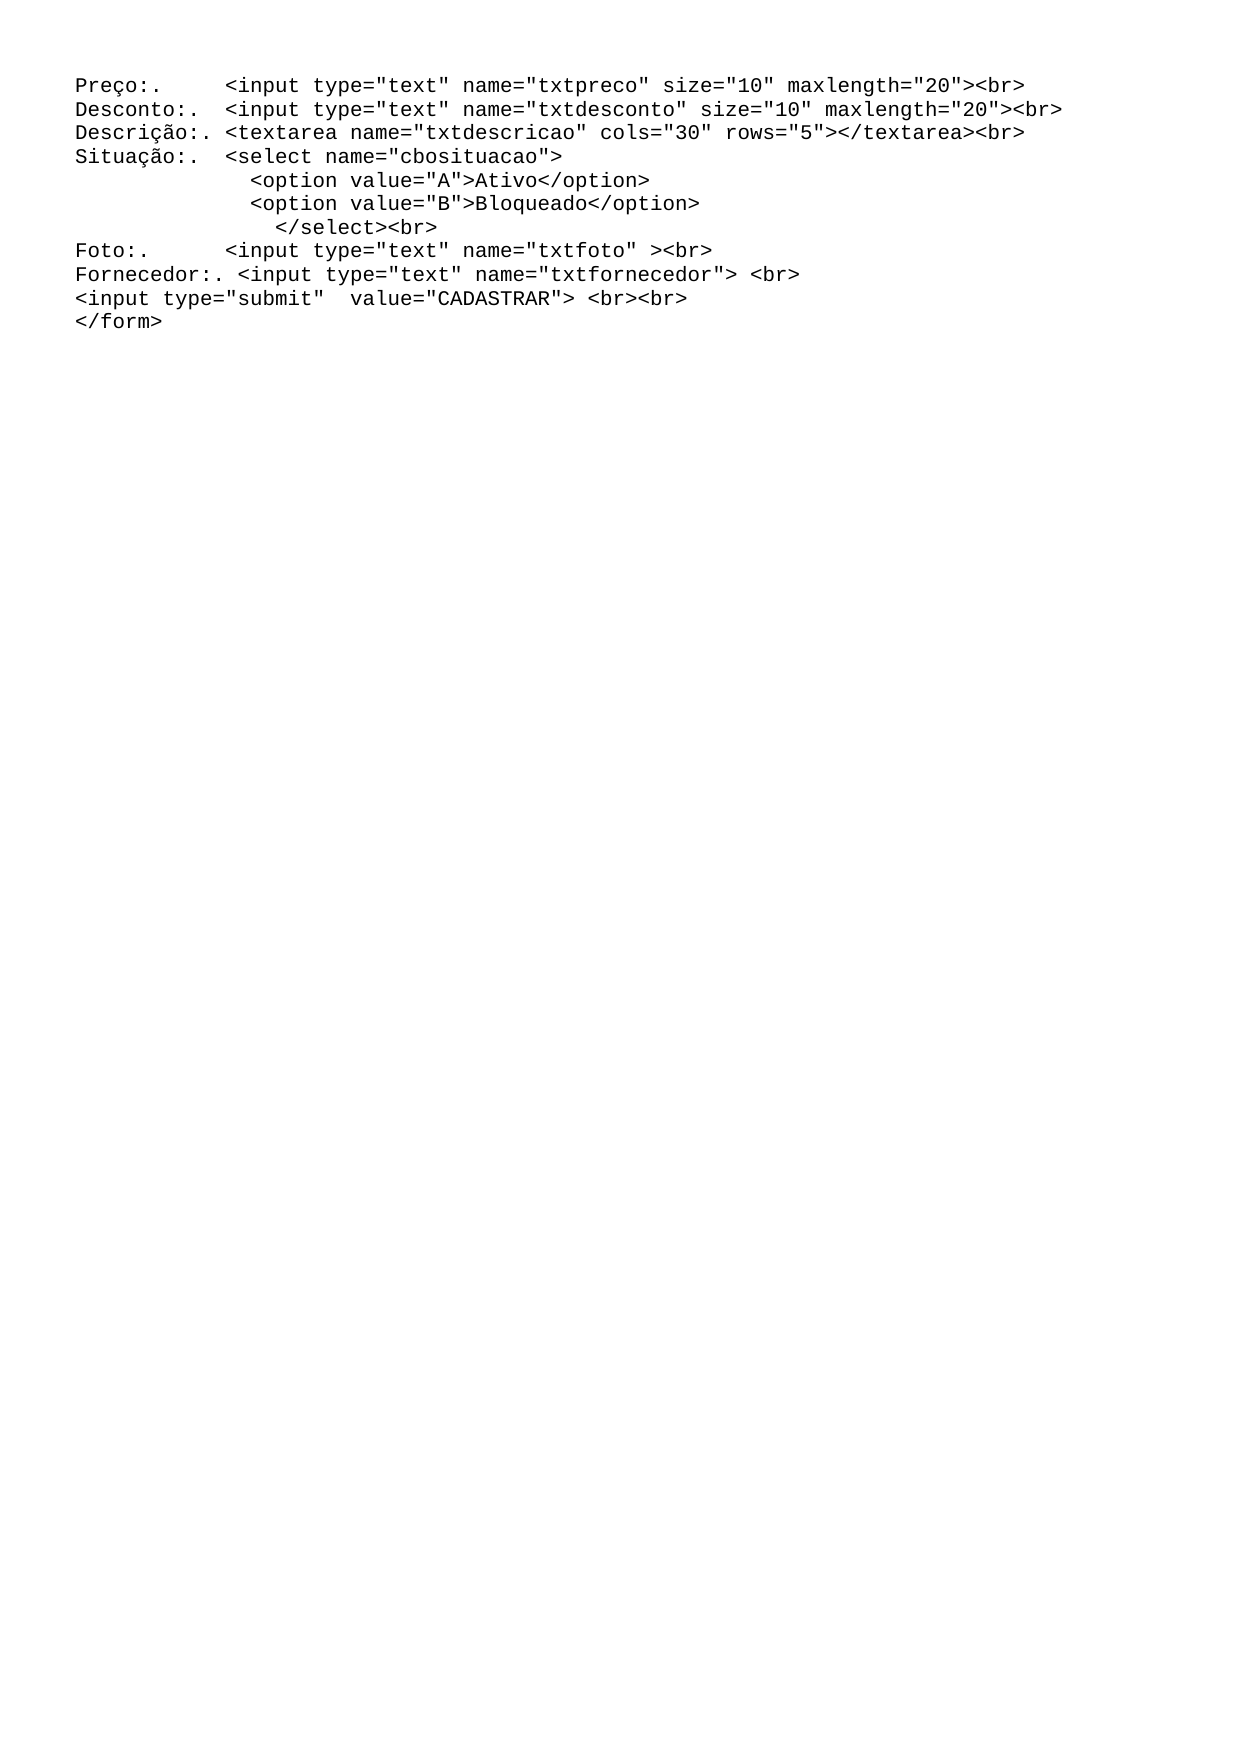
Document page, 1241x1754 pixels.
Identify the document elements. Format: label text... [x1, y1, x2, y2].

text Descrição:. <textarea name="txtdescricao" cols="30" rows="5"></textarea><br> [75, 122, 1165, 146]
text </select><br> [75, 217, 1165, 241]
text <option value="A">Ativo</option> [75, 169, 1165, 193]
text Fornecedor:. <input type="text" name="txtfornecedor"> <br> [75, 264, 1165, 288]
text <option value="B">Bloqueado</option> [75, 193, 1165, 217]
text </form> [75, 311, 1165, 335]
text <input type="submit" value="CADASTRAR"> <br><br> [75, 288, 1165, 311]
text Desconto:. <input type="text" name="txtdesconto" size="10" maxlength="20"><br> [75, 99, 1165, 122]
text Situação:. <select name="cbosituacao"> [75, 146, 1165, 169]
text Foto:. <input type="text" name="txtfoto" ><br> [75, 241, 1165, 264]
text Preço:. <input type="text" name="txtpreco" size="10" maxlength="20"><br> [75, 75, 1165, 99]
